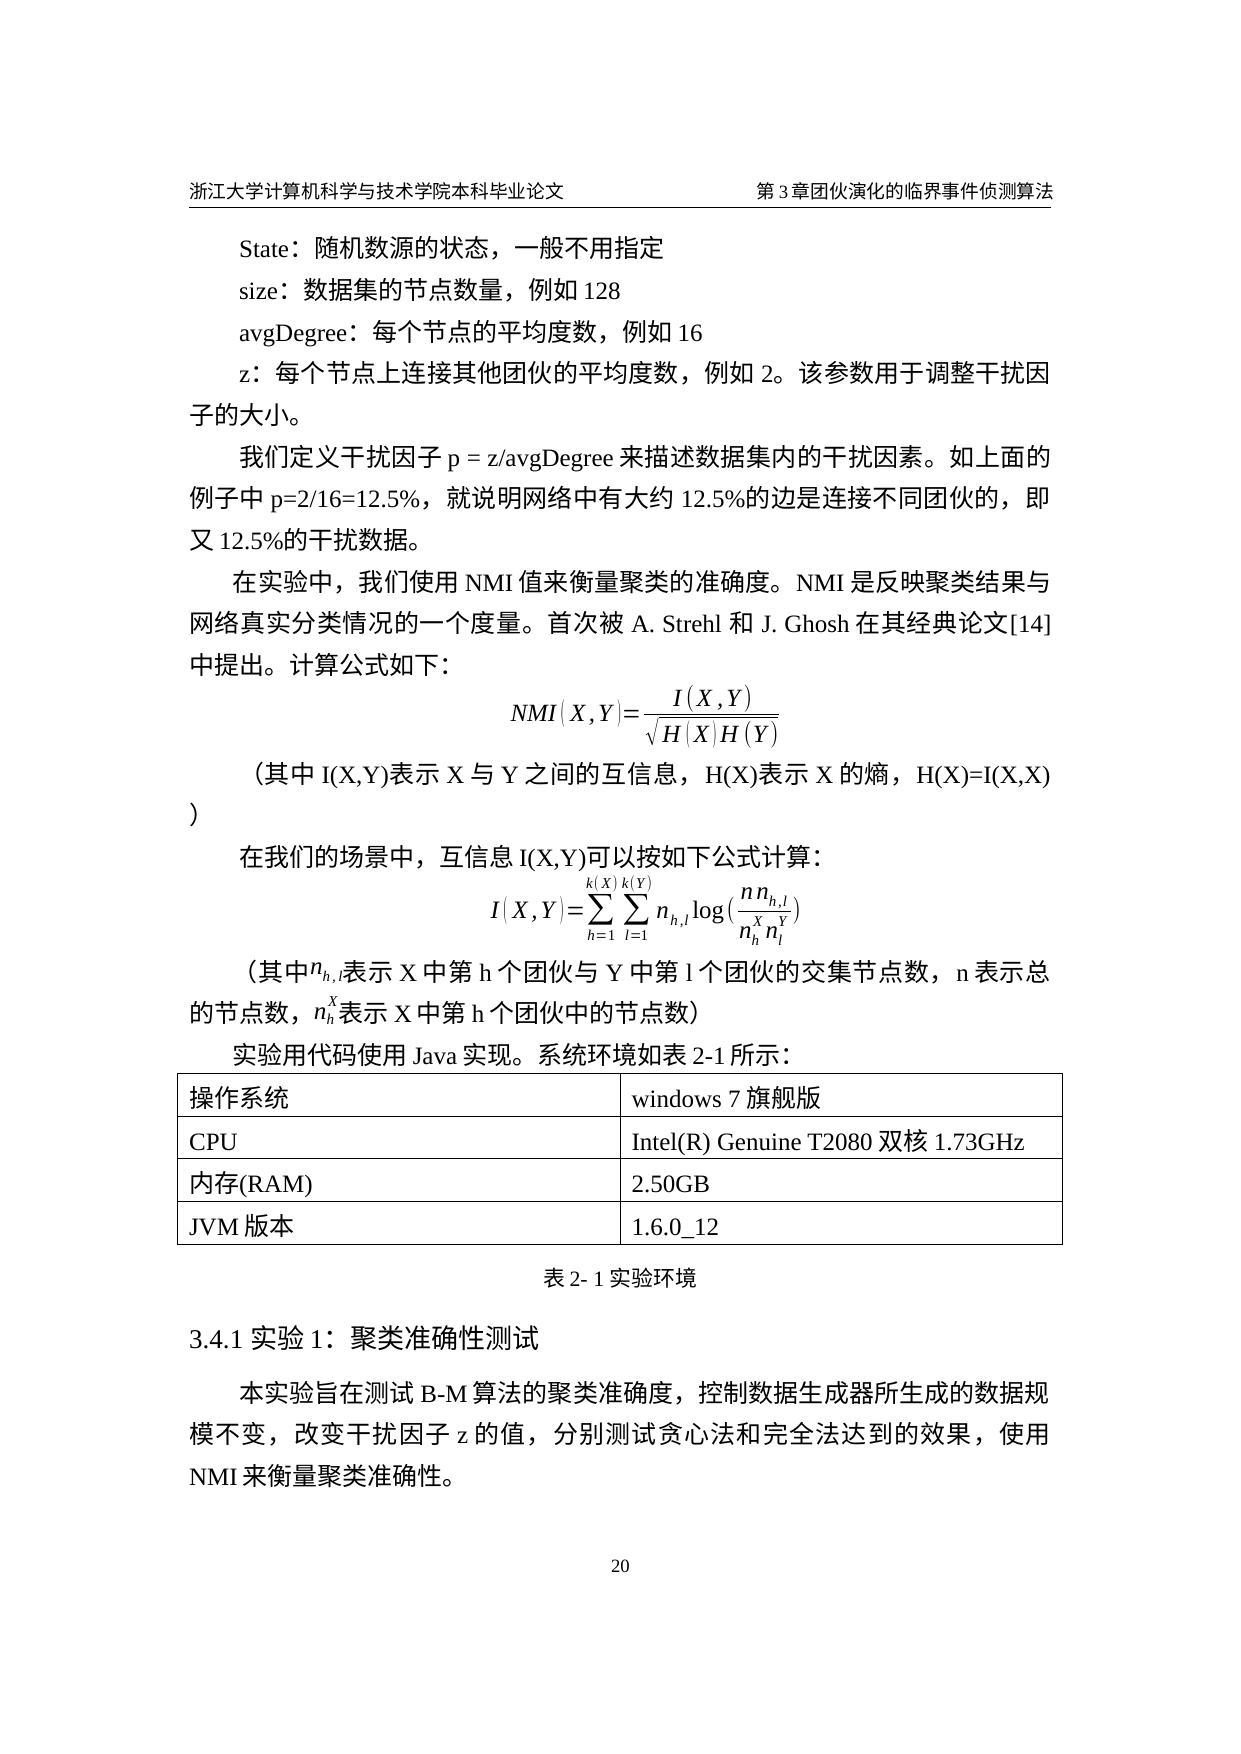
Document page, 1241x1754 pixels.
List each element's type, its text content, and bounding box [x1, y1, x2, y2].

table_cell 内存(RAM) [178, 1159, 620, 1201]
table_cell CPU [178, 1117, 620, 1158]
text size：数据集的节点数量，例如128 [189, 266, 1051, 308]
text 我们定义干扰因子p = z/avgDegree来描述数据集内的干扰因素。如上面的例子中p=2/16=12.5%，就说明网络中有大约12.5%的边是连接不同团伙的，即又12.5%的干扰数据。 [189, 433, 1051, 558]
text avgDegree：每个节点的平均度数，例如16 [189, 308, 1051, 349]
text 本实验旨在测试B-M算法的聚类准确度，控制数据生成器所生成的数据规模不变，改变干扰因子z的值，分别测试贪心法和完全法达到的效果，使用NMI来衡量聚类准确性。 [189, 1369, 1051, 1494]
text z：每个节点上连接其他团伙的平均度数，例如2。该参数用于调整干扰因子的大小。 [189, 349, 1051, 433]
text 实验用代码使用Java实现。系统环境如表2-1所示： [189, 1031, 1051, 1073]
text （其中表示X中第h个团伙与Y中第l个团伙的交集节点数，n表示总的节点数，表示X中第h个团伙中的节点数） [189, 948, 1051, 1031]
text 实验1：聚类准确性测试 [189, 1317, 1051, 1356]
text State：随机数源的状态，一般不用指定 [189, 224, 1051, 266]
table_cell Intel(R) Genuine T2080 双核1.73GHz [621, 1117, 1062, 1158]
table_cell 1.6.0_12 [621, 1202, 1062, 1244]
table_cell JVM版本 [178, 1202, 620, 1244]
text 在实验中，我们使用NMI值来衡量聚类的准确度。NMI是反映聚类结果与网络真实分类情况的一个度量。首次被A. Strehl 和 J. Ghosh在其经典论文[14]中提出。计算公式如下： [189, 558, 1051, 683]
text 表2- 1 实验环境 [189, 1261, 1051, 1292]
text （其中I(X,Y)表示X与Y之间的互信息，H(X)表示X的熵，H(X)=I(X,X) ） [189, 750, 1051, 833]
table_header 操作系统 [178, 1074, 620, 1116]
table_header windows 7 旗舰版 [621, 1074, 1062, 1116]
text 在我们的场景中，互信息I(X,Y)可以按如下公式计算： [189, 833, 1051, 875]
table_cell 2.50GB [621, 1159, 1062, 1201]
